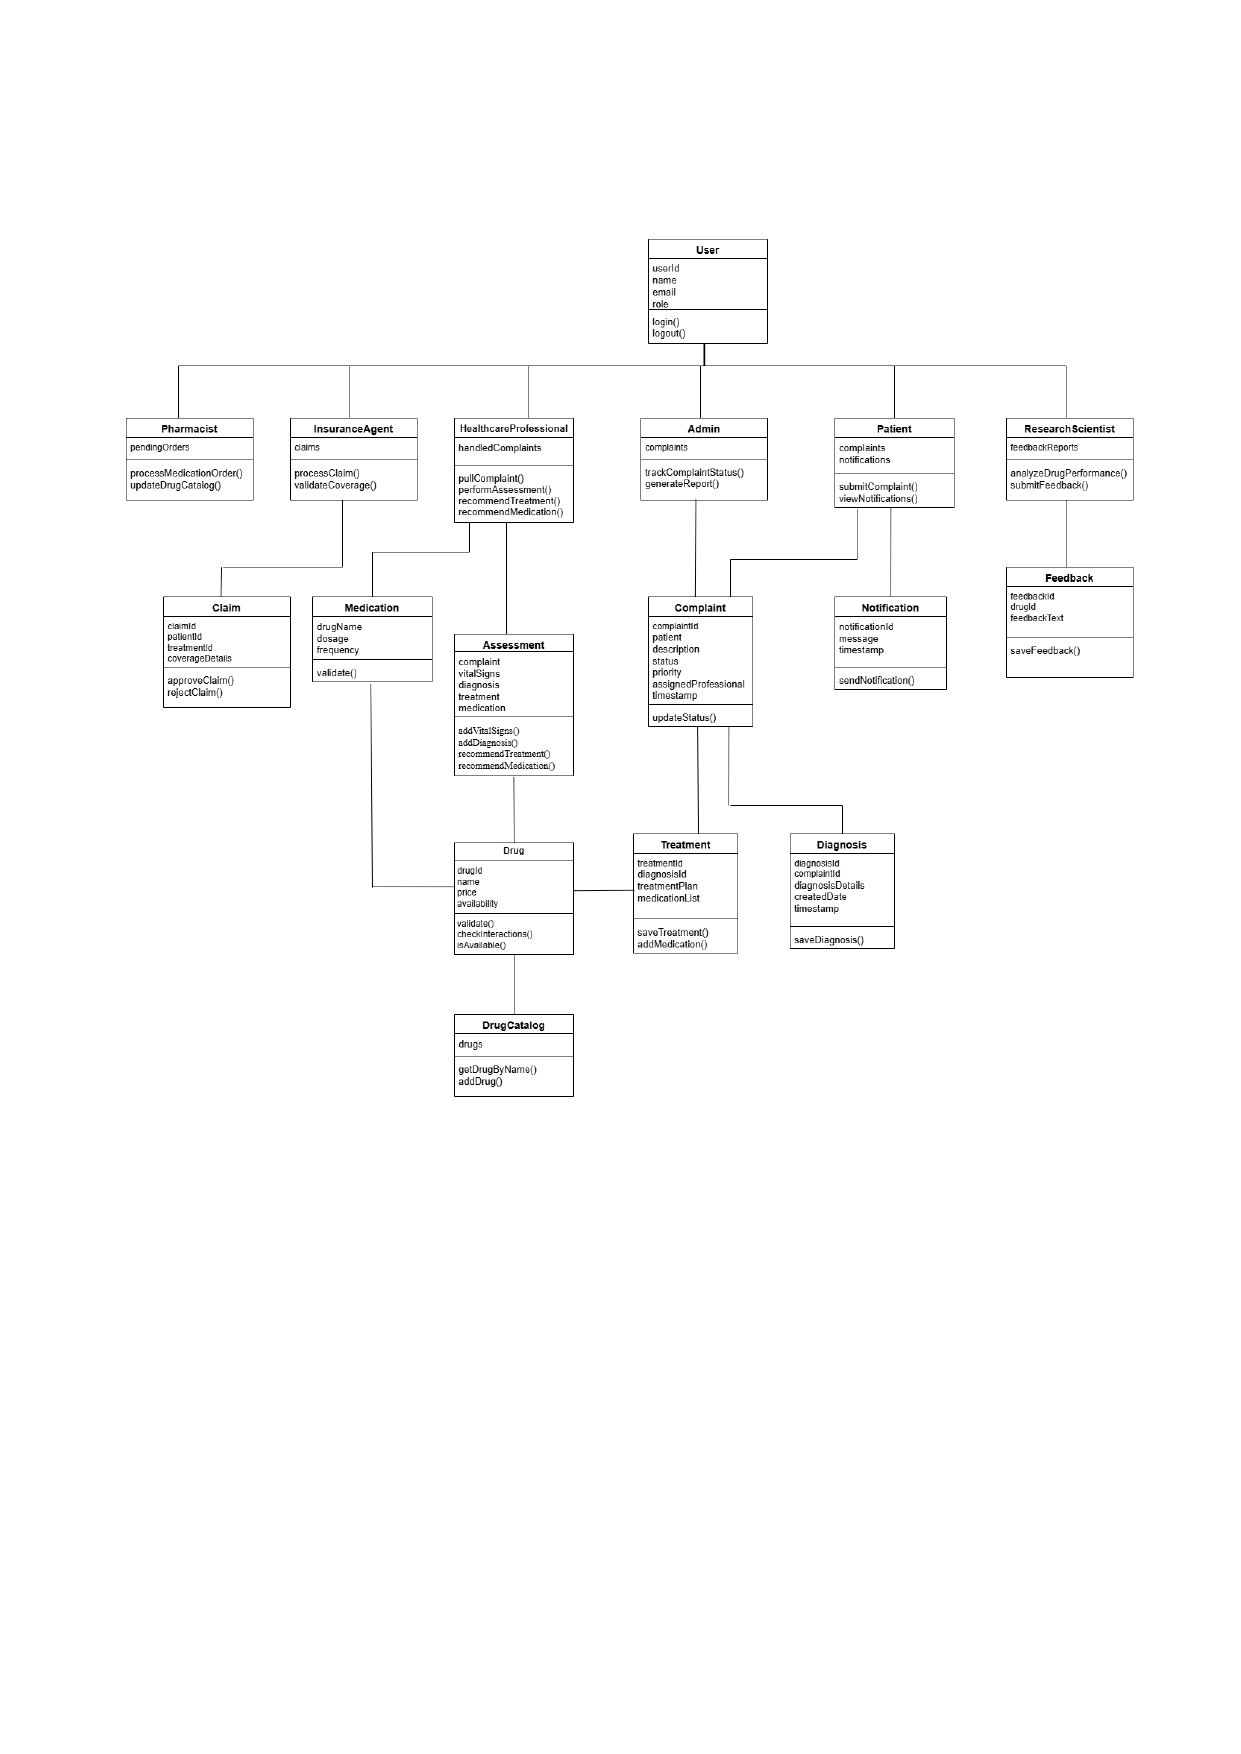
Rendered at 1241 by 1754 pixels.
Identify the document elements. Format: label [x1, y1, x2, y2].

picture [118, 231, 1163, 1106]
